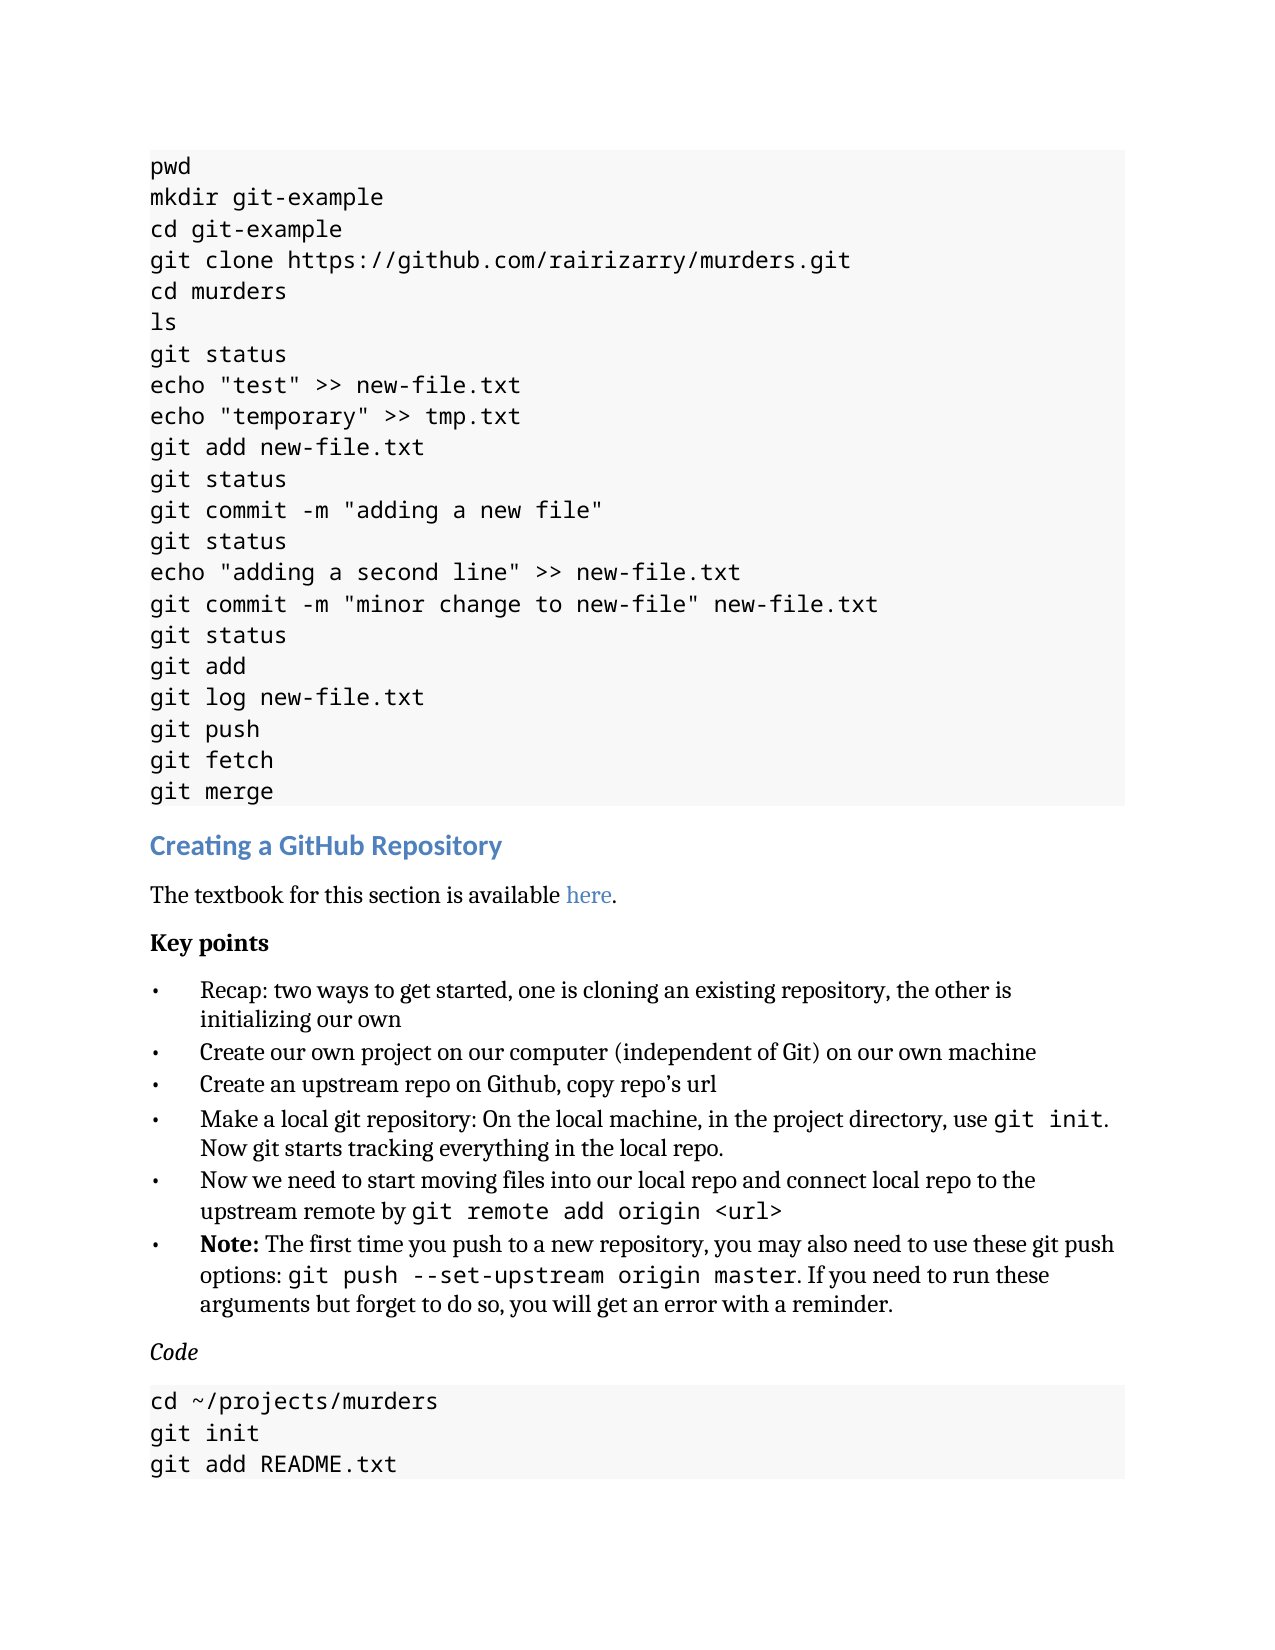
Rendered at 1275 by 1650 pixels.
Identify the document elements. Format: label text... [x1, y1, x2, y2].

text Code [150, 1338, 1125, 1366]
list Make a local git repository: On the local machine, in the project directory, use git init. Now git starts tracking everything in the local repo. [150, 1103, 1125, 1163]
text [150, 1385, 1125, 1479]
list Create an upstream repo on Github, copy repo’s url [150, 1070, 1125, 1099]
text Key points [150, 929, 1125, 958]
list Recap: two ways to get started, one is cloning an existing repository, the other is initializing our own [150, 976, 1125, 1034]
text The textbook for this section is available here. [150, 881, 1125, 910]
list Create our own project on our computer (independent of Git) on our own machine [150, 1038, 1125, 1066]
list Note: The first time you push to a new repository, you may also need to use these git push options: git push --set-upstream origin master. If you need to run these arguments but forget to do so, you will get an error with a reminder. [150, 1230, 1125, 1319]
subtitle Creating a GitHub Repository [150, 827, 1125, 863]
list Now we need to start moving files into our local repo and connect local repo to the upstream remote by git remote add origin <url> [150, 1166, 1125, 1226]
text pwd mkdir git-example cd git-example git clone https://github.com/rairizarry/murders.git cd murders ls git status echo "test" >> new-file.txt echo "temporary" >> tmp.txt git add new-file.txt git status git commit -m "adding a new file" git status echo "adding a second line" >> new-file.txt git commit -m "minor change to new-file" new-file.txt git status git add git log new-file.txt git push git fetch git merge [150, 150, 1125, 806]
